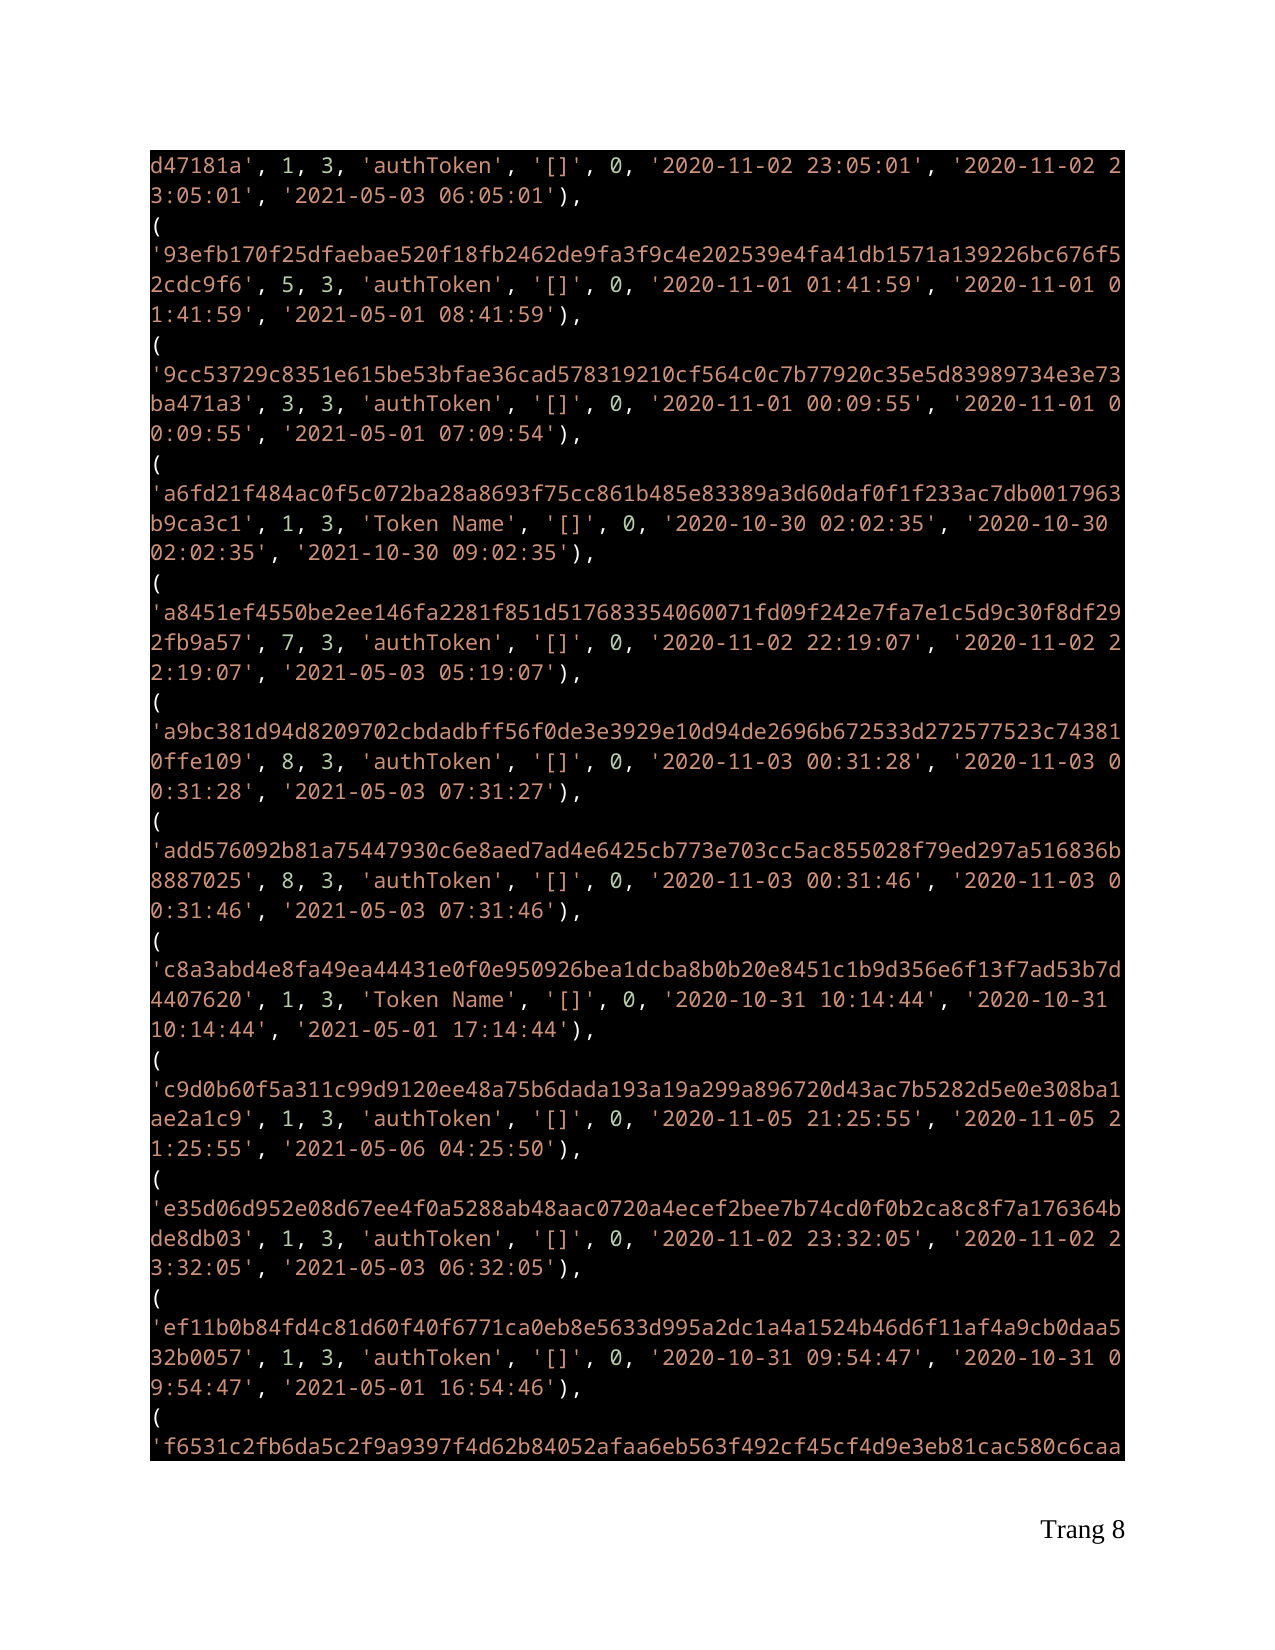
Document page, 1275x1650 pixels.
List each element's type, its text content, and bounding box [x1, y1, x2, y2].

text ('c8a3abd4e8fa49ea44431e0f0e950926bea1dcba8b0b20e8451c1b9d356e6f13f7ad53b7d4407620', 1, 3, 'Token Name', '[]', 0, '2020-10-31 10:14:44', '2020-10-31 10:14:44', '2021-05-01 17:14:44'), [150, 924, 1125, 1044]
text ('c9d0b60f5a311c99d9120ee48a75b6dada193a19a299a896720d43ac7b5282d5e0e308ba1ae2a1c9', 1, 3, 'authToken', '[]', 0, '2020-11-05 21:25:55', '2020-11-05 21:25:55', '2021-05-06 04:25:50'), [150, 1044, 1125, 1163]
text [150, 1401, 1125, 1461]
text ('a8451ef4550be2ee146fa2281f851d517683354060071fd09f242e7fa7e1c5d9c30f8df292fb9a57', 7, 3, 'authToken', '[]', 0, '2020-11-02 22:19:07', '2020-11-02 22:19:07', '2021-05-03 05:19:07'), [150, 567, 1125, 686]
text ('ef11b0b84fd4c81d60f40f6771ca0eb8e5633d995a2dc1a4a1524b46d6f11af4a9cb0daa532b0057', 1, 3, 'authToken', '[]', 0, '2020-10-31 09:54:47', '2020-10-31 09:54:47', '2021-05-01 16:54:46'), [150, 1282, 1125, 1401]
text ('a9bc381d94d8209702cbdadbff56f0de3e3929e10d94de2696b672533d272577523c743810ffe109', 8, 3, 'authToken', '[]', 0, '2020-11-03 00:31:28', '2020-11-03 00:31:28', '2021-05-03 07:31:27'), [150, 686, 1125, 805]
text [150, 150, 1125, 209]
text ('9cc53729c8351e615be53bfae36cad578319210cf564c0c7b77920c35e5d83989734e3e73ba471a3', 3, 3, 'authToken', '[]', 0, '2020-11-01 00:09:55', '2020-11-01 00:09:55', '2021-05-01 07:09:54'), [150, 329, 1125, 448]
text ('e35d06d952e08d67ee4f0a5288ab48aac0720a4ecef2bee7b74cd0f0b2ca8c8f7a176364bde8db03', 1, 3, 'authToken', '[]', 0, '2020-11-02 23:32:05', '2020-11-02 23:32:05', '2021-05-03 06:32:05'), [150, 1163, 1125, 1282]
text ('add576092b81a75447930c6e8aed7ad4e6425cb773e703cc5ac855028f79ed297a516836b8887025', 8, 3, 'authToken', '[]', 0, '2020-11-03 00:31:46', '2020-11-03 00:31:46', '2021-05-03 07:31:46'), [150, 805, 1125, 924]
text ('a6fd21f484ac0f5c072ba28a8693f75cc861b485e83389a3d60daf0f1f233ac7db0017963b9ca3c1', 1, 3, 'Token Name', '[]', 0, '2020-10-30 02:02:35', '2020-10-30 02:02:35', '2021-10-30 09:02:35'), [150, 448, 1125, 567]
text ('93efb170f25dfaebae520f18fb2462de9fa3f9c4e202539e4fa41db1571a139226bc676f52cdc9f6', 5, 3, 'authToken', '[]', 0, '2020-11-01 01:41:59', '2020-11-01 01:41:59', '2021-05-01 08:41:59'), [150, 209, 1125, 329]
